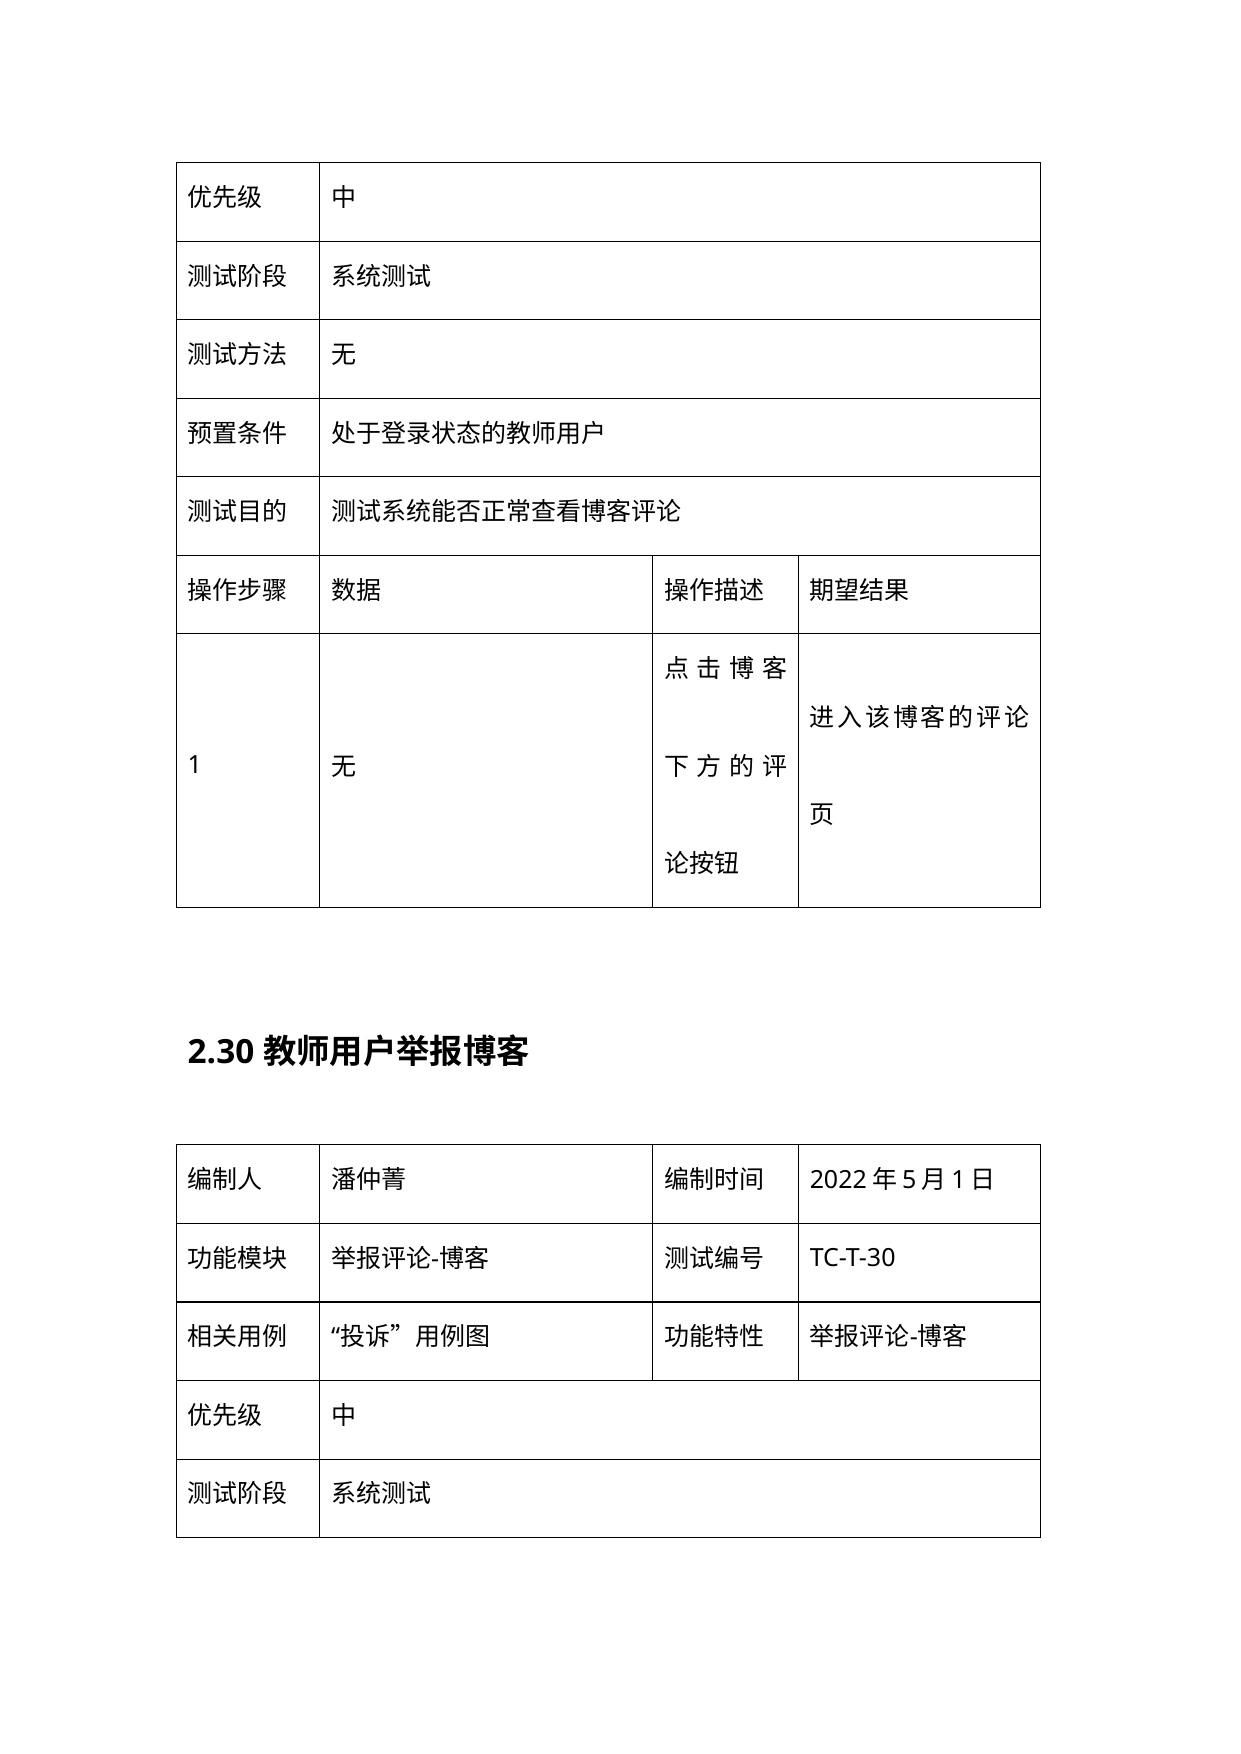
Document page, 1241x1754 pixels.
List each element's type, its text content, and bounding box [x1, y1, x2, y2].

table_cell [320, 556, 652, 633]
subtitle 2.30 教师用户举报博客 [187, 1017, 1053, 1082]
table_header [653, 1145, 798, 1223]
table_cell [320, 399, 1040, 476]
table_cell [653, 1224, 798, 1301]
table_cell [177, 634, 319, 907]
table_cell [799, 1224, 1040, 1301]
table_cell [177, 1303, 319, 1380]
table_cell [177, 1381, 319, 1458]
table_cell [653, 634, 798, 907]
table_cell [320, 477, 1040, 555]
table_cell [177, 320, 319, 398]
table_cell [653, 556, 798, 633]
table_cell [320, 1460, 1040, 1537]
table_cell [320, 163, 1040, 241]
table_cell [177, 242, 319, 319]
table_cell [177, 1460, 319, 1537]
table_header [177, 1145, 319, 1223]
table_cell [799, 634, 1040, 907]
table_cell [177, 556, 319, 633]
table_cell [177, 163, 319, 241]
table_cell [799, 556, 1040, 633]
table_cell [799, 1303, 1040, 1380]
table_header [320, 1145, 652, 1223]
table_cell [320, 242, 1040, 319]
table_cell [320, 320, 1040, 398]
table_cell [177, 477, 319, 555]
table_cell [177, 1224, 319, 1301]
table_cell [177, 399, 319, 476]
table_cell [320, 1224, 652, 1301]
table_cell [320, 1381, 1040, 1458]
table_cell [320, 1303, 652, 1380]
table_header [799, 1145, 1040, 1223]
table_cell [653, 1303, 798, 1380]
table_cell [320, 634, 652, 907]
